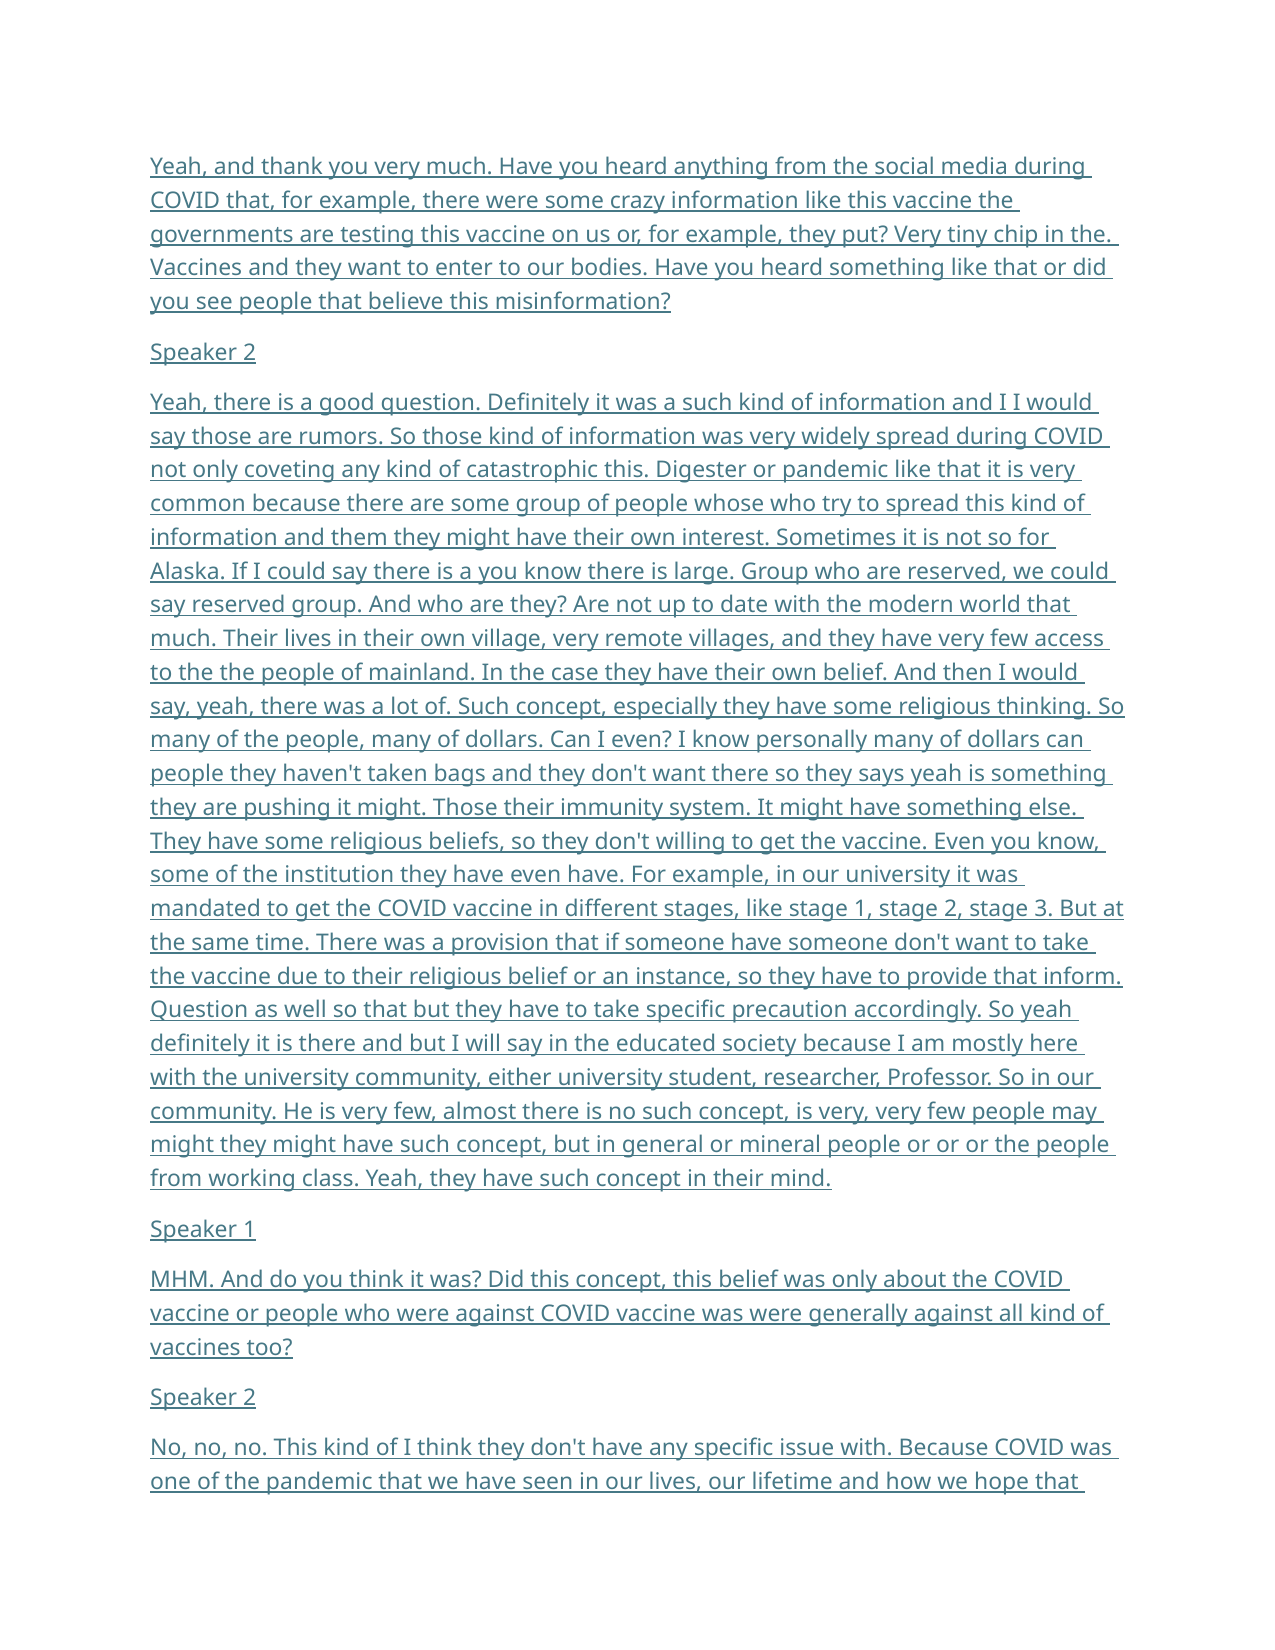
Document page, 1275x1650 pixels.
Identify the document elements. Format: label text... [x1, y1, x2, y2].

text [150, 1431, 1125, 1496]
text Yeah, there is a good question. Definitely it was a such kind of information and I I would say those are rumors. So those kind of information was very widely spread during COVID not only coveting any kind of catastrophic this. Digester or pandemic like that it is very common because there are some group of people whose who try to spread this kind of information and them they might have their own interest. Sometimes it is not so for Alaska. If I could say there is a you know there is large. Group who are reserved, we could say reserved group. And who are they? Are not up to date with the modern world that much. Their lives in their own village, very remote villages, and they have very few access to the the people of mainland. In the case they have their own belief. And then I would say, yeah, there was a lot of. Such concept, especially they have some religious thinking. So many of the people, many of dollars. Can I even? I know personally many of dollars can people they haven't taken bags and they don't want there so they says yeah is something they are pushing it might. Those their immunity system. It might have something else. They have some religious beliefs, so they don't willing to get the vaccine. Even you know, some of the institution they have even have. For example, in our university it was mandated to get the COVID vaccine in different stages, like stage 1, stage 2, stage 3. But at the same time. There was a provision that if someone have someone don't want to take the vaccine due to their religious belief or an instance, so they have to provide that inform. Question as well so that but they have to take specific precaution accordingly. So yeah definitely it is there and but I will say in the educated society because I am mostly here with the university community, either university student, researcher, Professor. So in our community. He is very few, almost there is no such concept, is very, very few people may might they might have such concept, but in general or mineral people or or or the people from working class. Yeah, they have such concept in their mind. [150, 386, 1125, 716]
text Yeah, there is a good question. Definitely it was a such kind of information and I I would say those are rumors. So those kind of information was very widely spread during COVID not only coveting any kind of catastrophic this. Digester or pandemic like that it is very common because there are some group of people whose who try to spread this kind of information and them they might have their own interest. Sometimes it is not so for Alaska. If I could say there is a you know there is large. Group who are reserved, we could say reserved group. And who are they? Are not up to date with the modern world that much. Their lives in their own village, very remote villages, and they have very few access to the the people of mainland. In the case they have their own belief. And then I would say, yeah, there was a lot of. Such concept, especially they have some religious thinking. So many of the people, many of dollars. Can I even? I know personally many of dollars can people they haven't taken bags and they don't want there so they says yeah is something they are pushing it might. Those their immunity system. It might have something else. They have some religious beliefs, so they don't willing to get the vaccine. Even you know, some of the institution they have even have. For example, in our university it was mandated to get the COVID vaccine in different stages, like stage 1, stage 2, stage 3. But at the same time. There was a provision that if someone have someone don't want to take the vaccine due to their religious belief or an instance, so they have to provide that inform. Question as well so that but they have to take specific precaution accordingly. So yeah definitely it is there and but I will say in the educated society because I am mostly here with the university community, either university student, researcher, Professor. So in our community. He is very few, almost there is no such concept, is very, very few people may might they might have such concept, but in general or mineral people or or or the people from working class. Yeah, they have such concept in their mind. [150, 718, 1125, 1193]
text Speaker 2 [150, 335, 1125, 367]
text Speaker 2 [150, 1381, 1125, 1412]
text Yeah, and thank you very much. Have you heard anything from the social media during COVID that, for example, there were some crazy information like this vaccine the governments are testing this vaccine on us or, for example, they put? Very tiny chip in the. Vaccines and they want to enter to our bodies. Have you heard something like that or did you see people that believe this misinformation? [150, 150, 1125, 316]
text MHM. And do you think it was? Did this concept, this belief was only about the COVID vaccine or people who were against COVID vaccine was were generally against all kind of vaccines too? [150, 1263, 1125, 1362]
text Speaker 1 [150, 1212, 1125, 1244]
